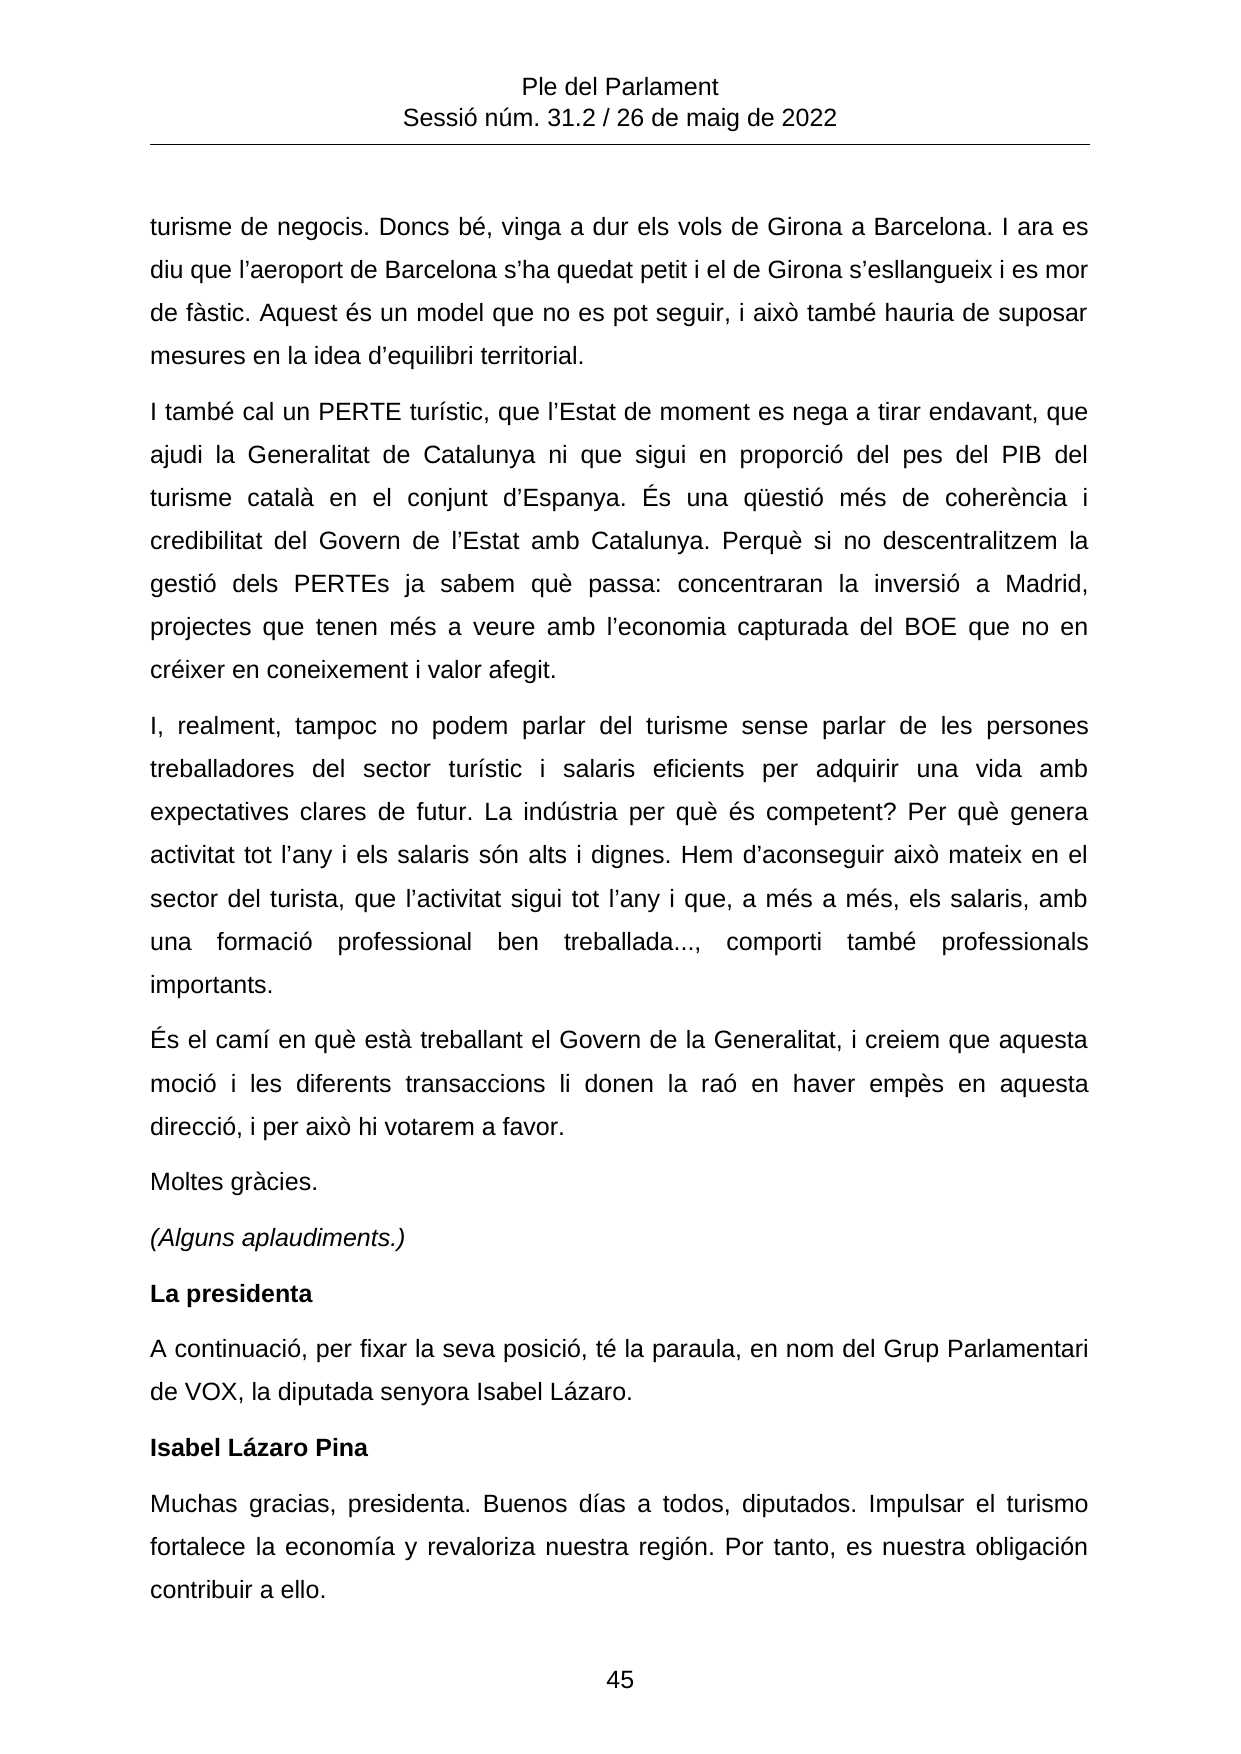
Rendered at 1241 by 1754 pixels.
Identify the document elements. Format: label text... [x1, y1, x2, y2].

text (Alguns aplaudiments.) [150, 1223, 1090, 1252]
text Moltes gràcies. [150, 1167, 1090, 1196]
text És el camí en què està treballant el Govern de la Generalitat, i creiem que aquesta moció i les diferents transaccions li donen la raó en haver empès en aquesta direcció, i per això hi votarem a favor. [150, 1026, 1090, 1141]
text Muchas gracias, presidenta. Buenos días a todos, diputados. Impulsar el turismo fortalece la economía y revaloriza nuestra región. Por tanto, es nuestra obligación contribuir a ello. [150, 1489, 1090, 1604]
text A continuació, per fixar la seva posició, té la paraula, en nom del Grup Parlamentari de VOX, la diputada senyora Isabel Lázaro. [150, 1334, 1090, 1406]
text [150, 212, 1090, 370]
text Isabel Lázaro Pina [150, 1433, 1090, 1462]
text I també cal un PERTE turístic, que l’Estat de moment es nega a tirar endavant, que ajudi la Generalitat de Catalunya ni que sigui en proporció del pes del PIB del turisme català en el conjunt d’Espanya. És una qüestió més de coherència i credibilitat del Govern de l’Estat amb Catalunya. Perquè si no descentralitzem la gestió dels PERTEs ja sabem què passa: concentraran la inversió a Madrid, projectes que tenen més a veure amb l’economia capturada del BOE que no en créixer en coneixement i valor afegit. [150, 397, 1090, 684]
text La presidenta [150, 1279, 1090, 1307]
text I, realment, tampoc no podem parlar del turisme sense parlar de les persones treballadores del sector turístic i salaris eficients per adquirir una vida amb expectatives clares de futur. La indústria per què és competent? Per què genera activitat tot l’any i els salaris són alts i dignes. Hem d’aconseguir això mateix en el sector del turista, que l’activitat sigui tot l’any i que, a més a més, els salaris, amb una formació professional ben treballada..., comporti també professionals importants. [150, 711, 1090, 999]
